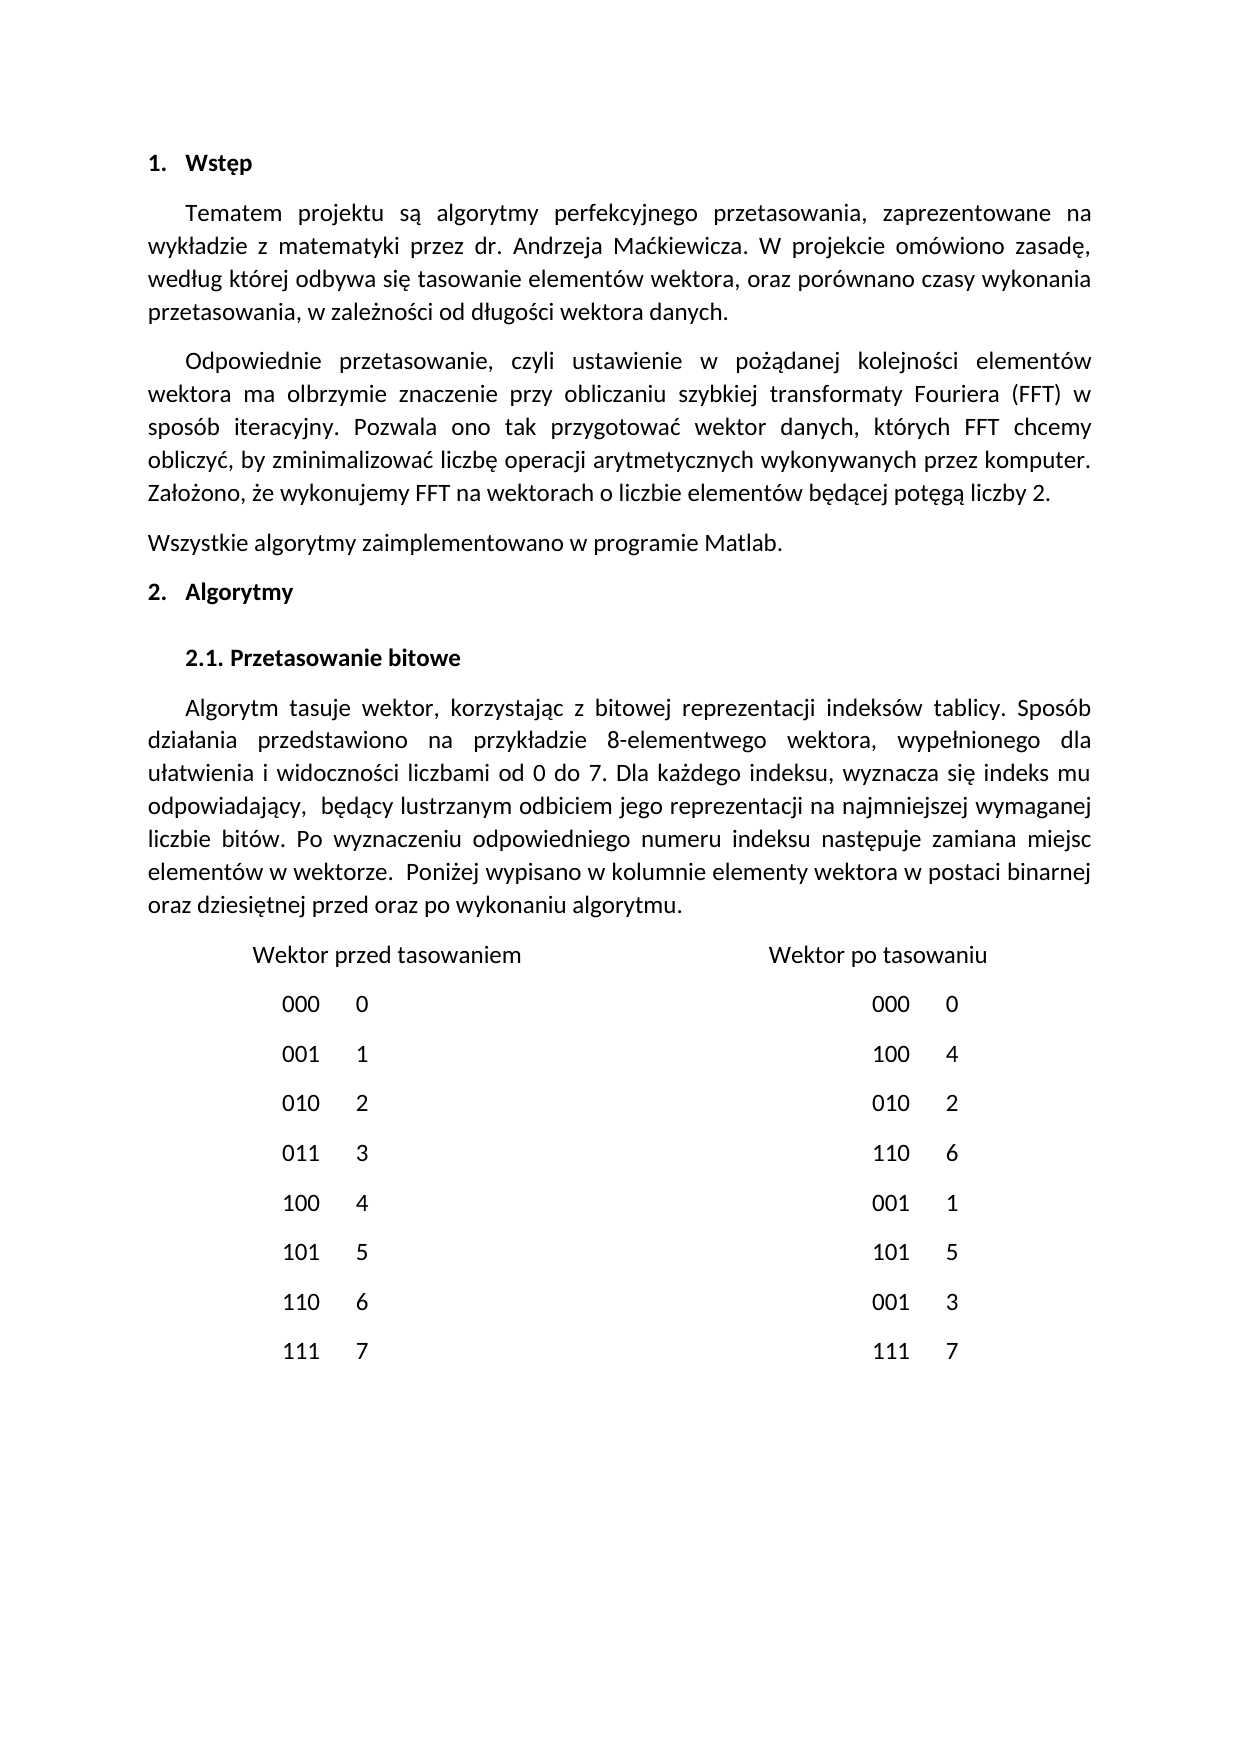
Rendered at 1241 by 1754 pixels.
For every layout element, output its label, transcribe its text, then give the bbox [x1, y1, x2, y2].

text Odpowiednie przetasowanie, czyli ustawienie w pożądanej kolejności elementów wektora ma olbrzymie znaczenie przy obliczaniu szybkiej transformaty Fouriera (FFT) w sposób iteracyjny. Pozwala ono tak przygotować wektor danych, których FFT chcemy obliczyć, by zminimalizować liczbę operacji arytmetycznych wykonywanych przez komputer. Założono, że wykonujemy FFT na wektorach o liczbie elementów będącej potęgą liczby 2. [148, 346, 1093, 508]
text 101 5 101 5 [148, 1236, 1093, 1267]
list Wstęp [148, 148, 1093, 178]
list Przetasowanie bitowe [185, 642, 1093, 673]
list Algorytmy [148, 576, 1093, 607]
text Wektor przed tasowaniem Wektor po tasowaniu [148, 939, 1093, 969]
text 000 0 000 0 [148, 988, 1093, 1019]
text Algorytm tasuje wektor, korzystając z bitowej reprezentacji indeksów tablicy. Sposób działania przedstawiono na przykładzie 8-elementwego wektora, wypełnionego dla ułatwienia i widoczności liczbami od 0 do 7. Dla każdego indeksu, wyznacza się indeks mu odpowiadający, będący lustrzanym odbiciem jego reprezentacji na najmniejszej wymaganej liczbie bitów. Po wyznaczeniu odpowiedniego numeru indeksu następuje zamiana miejsc elementów w wektorze. Poniżej wypisano w kolumnie elementy wektora w postaci binarnej oraz dziesiętnej przed oraz po wykonaniu algorytmu. [148, 692, 1093, 920]
text 010 2 010 2 [148, 1088, 1093, 1118]
text Wszystkie algorytmy zaimplementowano w programie Matlab. [148, 527, 1093, 557]
text 100 4 001 1 [148, 1187, 1093, 1217]
text 001 1 100 4 [148, 1038, 1093, 1068]
text 110 6 001 3 [148, 1286, 1093, 1316]
text 011 3 110 6 [148, 1137, 1093, 1168]
text Tematem projektu są algorytmy perfekcyjnego przetasowania, zaprezentowane na wykładzie z matematyki przez dr. Andrzeja Maćkiewicza. W projekcie omówiono zasadę, według której odbywa się tasowanie elementów wektora, oraz porównano czasy wykonania przetasowania, w zależności od długości wektora danych. [148, 197, 1093, 326]
text 111 7 111 7 [148, 1336, 1093, 1366]
